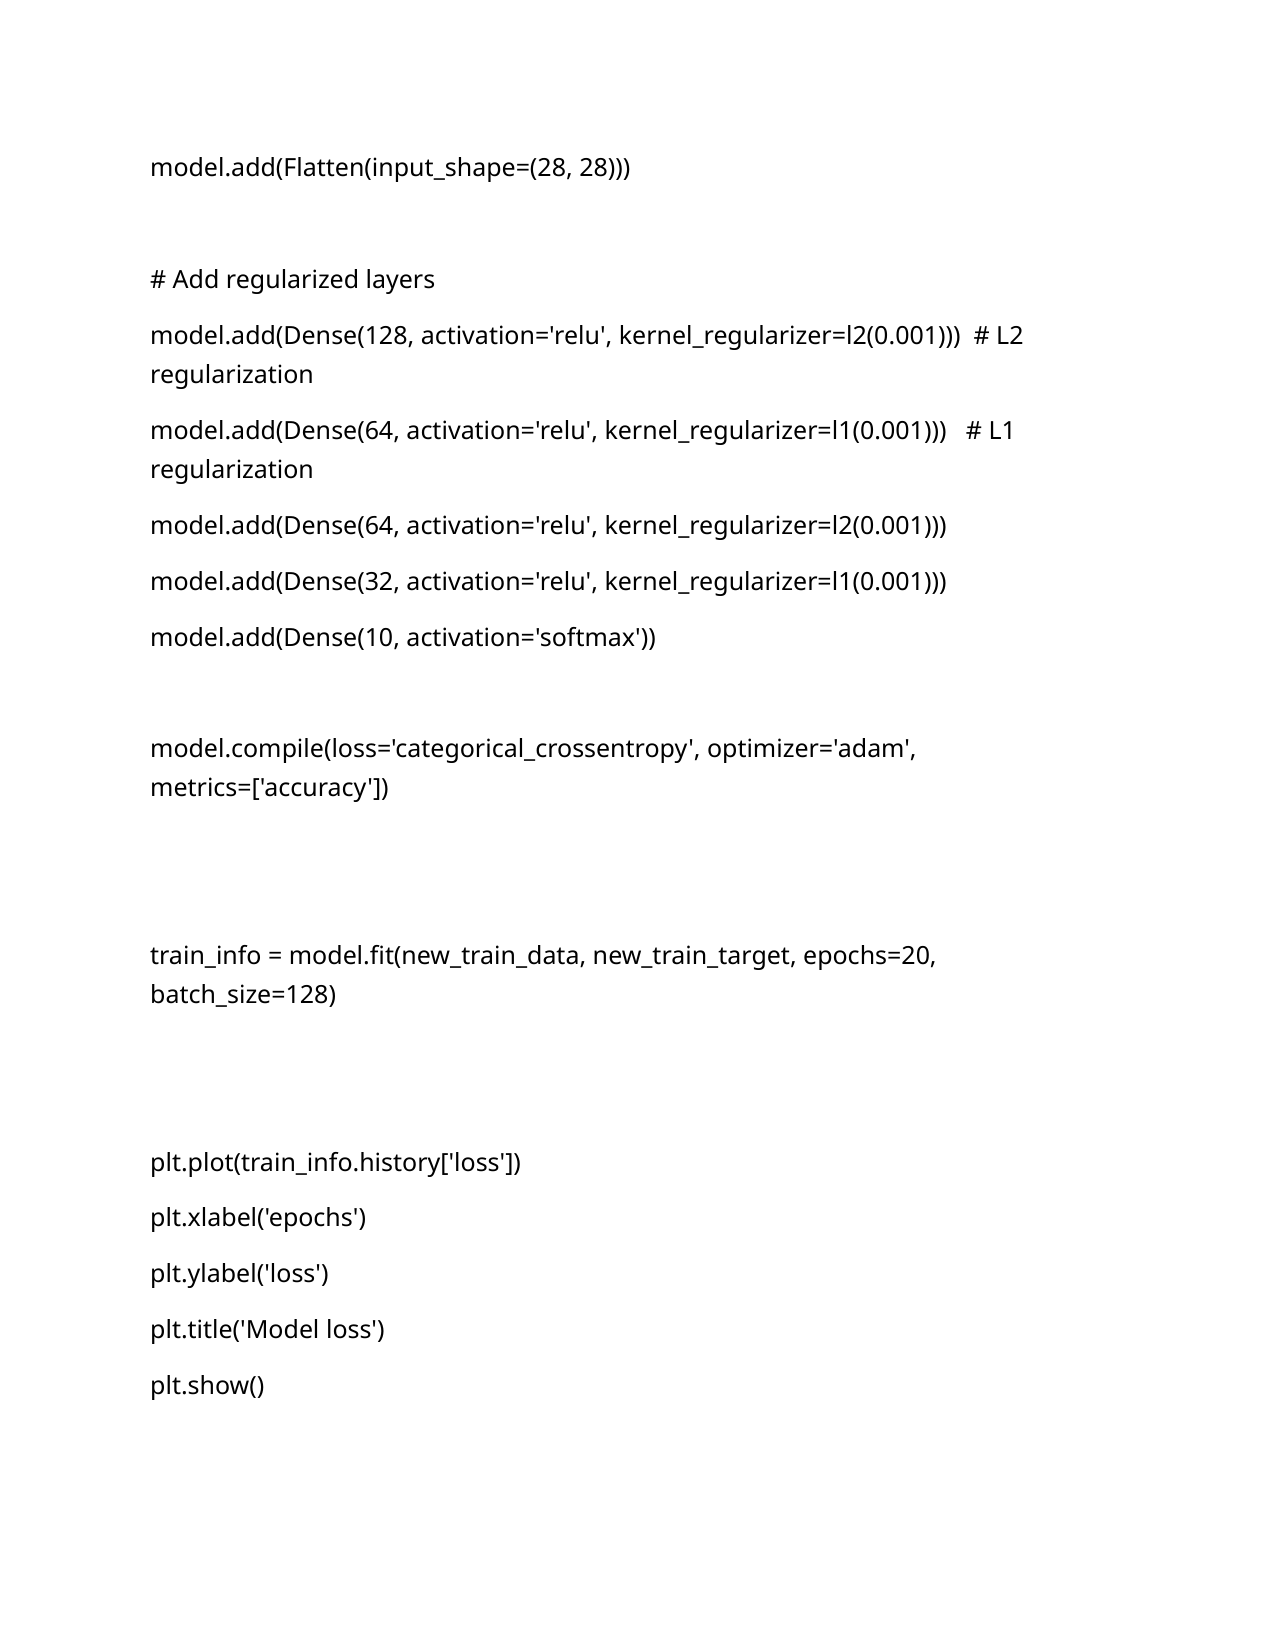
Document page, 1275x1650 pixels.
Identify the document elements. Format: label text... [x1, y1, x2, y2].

text train_info = model.fit(new_train_data, new_train_target, epochs=20, batch_size=128) [150, 937, 1125, 1011]
text plt.title('Model loss') [150, 1312, 1125, 1346]
text model.compile(loss='categorical_crossentropy', optimizer='adam', metrics=['accuracy']) [150, 731, 1125, 804]
text model.add(Dense(64, activation='relu', kernel_regularizer=l1(0.001))) # L1 regularization [150, 412, 1125, 486]
text plt.plot(train_info.history['loss']) [150, 1144, 1125, 1178]
text plt.xlabel('epochs') [150, 1200, 1125, 1234]
text model.add(Dense(64, activation='relu', kernel_regularizer=l2(0.001))) [150, 507, 1125, 542]
text model.add(Dense(32, activation='relu', kernel_regularizer=l1(0.001))) [150, 563, 1125, 597]
text model.add(Dense(128, activation='relu', kernel_regularizer=l2(0.001))) # L2 regularization [150, 317, 1125, 391]
text plt.show() [150, 1367, 1125, 1402]
text plt.ylabel('loss') [150, 1256, 1125, 1290]
text model.add(Dense(10, activation='softmax')) [150, 619, 1125, 653]
text # Add regularized layers [150, 262, 1125, 296]
text model.add(Flatten(input_shape=(28, 28))) [150, 150, 1125, 184]
